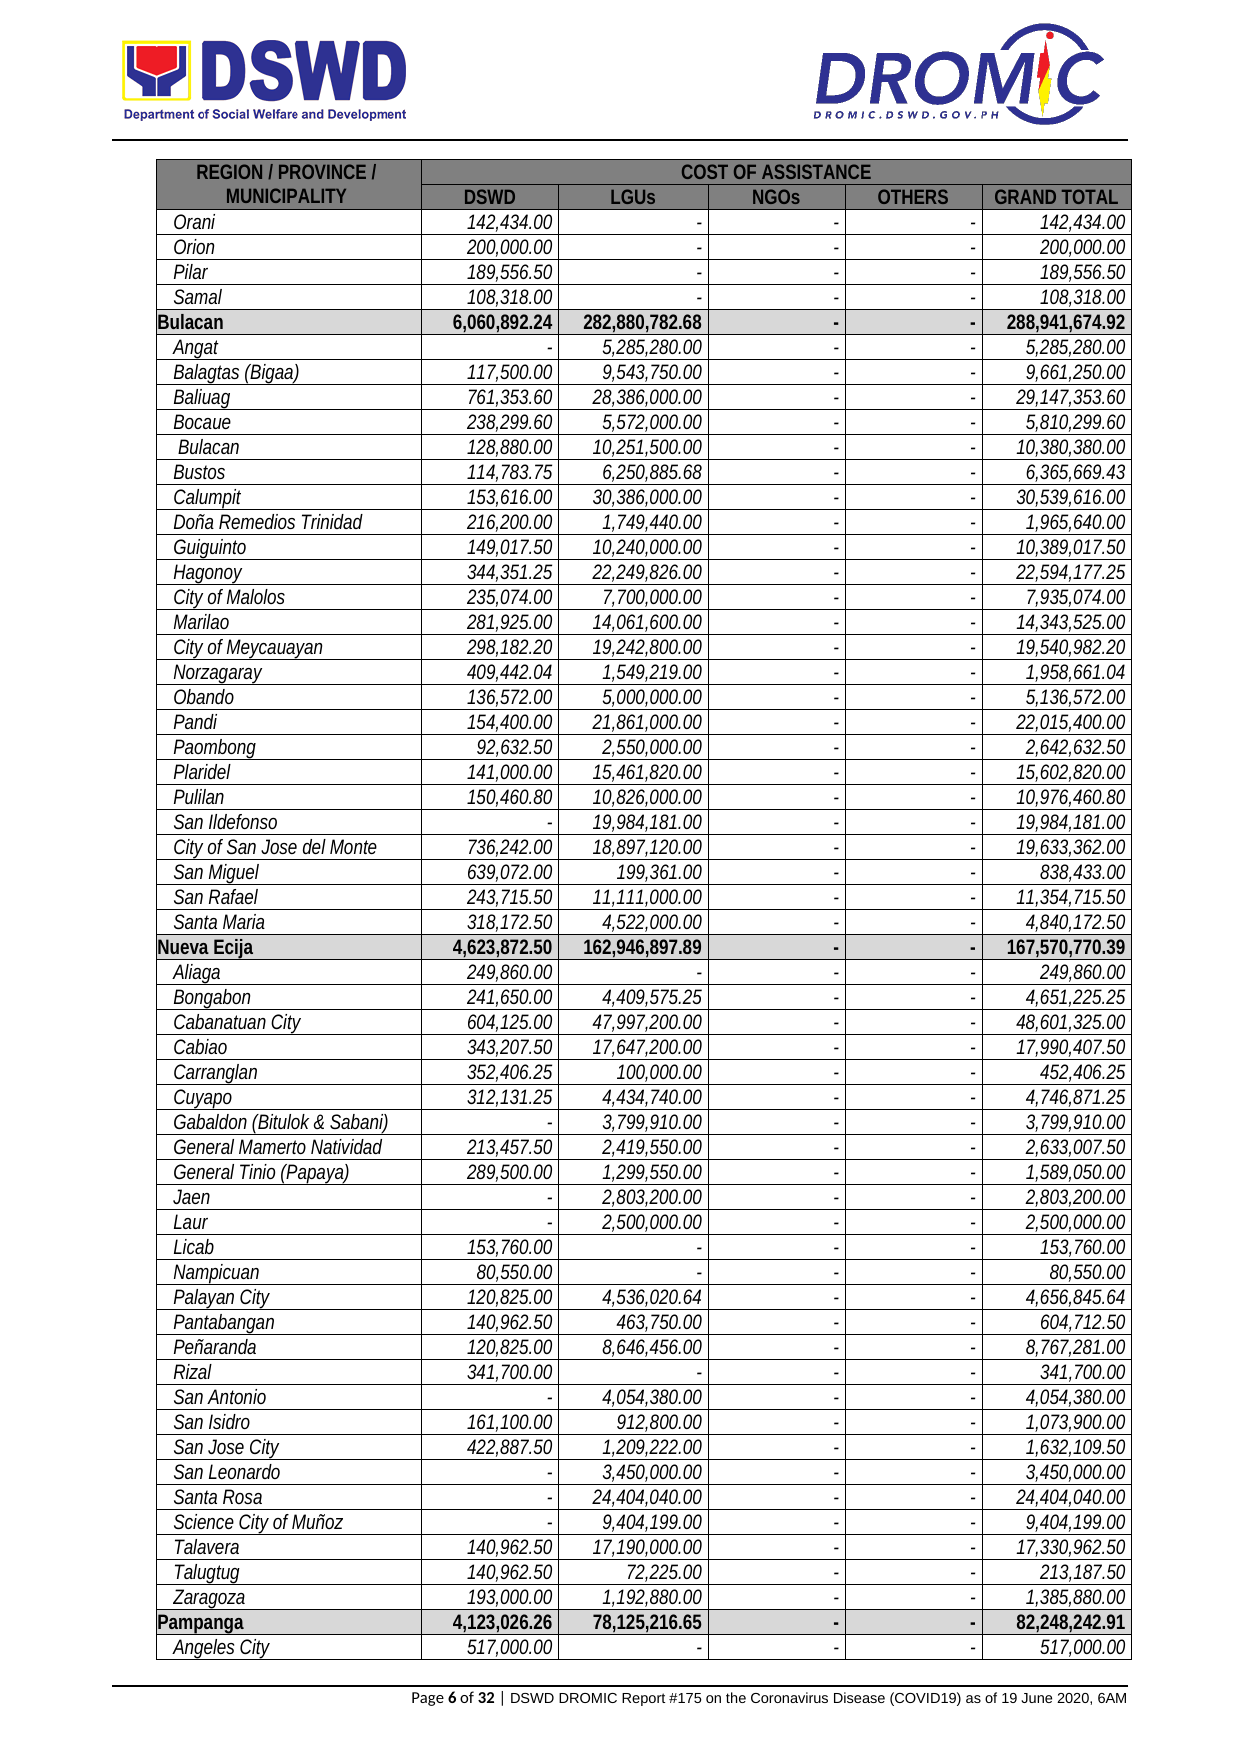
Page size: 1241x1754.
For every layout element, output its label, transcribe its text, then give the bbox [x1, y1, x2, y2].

table_cell - [846, 1460, 982, 1484]
table_cell 281,925.00 [422, 610, 558, 634]
table_cell 14,343,525.00 [983, 610, 1131, 634]
table_cell [157, 485, 172, 509]
table_cell - [709, 1485, 845, 1509]
table_cell 136,572.00 [422, 685, 558, 709]
table_cell 2,633,007.50 [983, 1135, 1131, 1159]
table_header REGION / PROVINCE / MUNICIPALITY [157, 160, 421, 209]
table_cell 6,250,885.68 [559, 460, 708, 484]
table_cell 912,800.00 [559, 1410, 708, 1434]
table_cell [157, 1410, 172, 1434]
table_cell - [846, 985, 982, 1009]
table_cell - [846, 1185, 982, 1209]
table_cell - [846, 460, 982, 484]
table_cell - [846, 1010, 982, 1034]
table_cell 4,840,172.50 [983, 910, 1131, 934]
table_cell 11,354,715.50 [983, 885, 1131, 909]
picture [112, 37, 416, 125]
table_cell - [559, 1235, 708, 1259]
table_cell 6,365,669.43 [983, 460, 1131, 484]
table_cell San Leonardo [173, 1460, 421, 1484]
table_cell - [846, 710, 982, 734]
table_cell 117,500.00 [422, 360, 558, 384]
table_cell 344,351.25 [422, 560, 558, 584]
table_cell - [559, 960, 708, 984]
table_cell 47,997,200.00 [559, 1010, 708, 1034]
table_cell 30,539,616.00 [983, 485, 1131, 509]
table_cell - [846, 235, 982, 259]
table_cell 161,100.00 [422, 1410, 558, 1434]
table_cell Balagtas (Bigaa) [173, 360, 421, 384]
table_cell - [709, 1535, 845, 1559]
table_cell 838,433.00 [983, 860, 1131, 884]
table_cell 9,543,750.00 [559, 360, 708, 384]
table_cell - [709, 1135, 845, 1159]
table_cell - [709, 210, 845, 234]
table_cell [157, 235, 172, 259]
table_cell - [422, 1485, 558, 1509]
table_cell - [846, 1560, 982, 1584]
table_cell Angeles City [173, 1635, 421, 1659]
table_cell - [846, 635, 982, 659]
table_cell 10,251,500.00 [559, 435, 708, 459]
table_cell - [846, 560, 982, 584]
table_cell - [422, 1510, 558, 1534]
table_cell - [709, 1385, 845, 1409]
table_cell Doña Remedios Trinidad [173, 510, 421, 534]
table_cell 10,380,380.00 [983, 435, 1131, 459]
table_header COST OF ASSISTANCE [422, 160, 1131, 184]
table_cell - [422, 1460, 558, 1484]
table_cell - [709, 1160, 845, 1184]
table_cell 3,450,000.00 [983, 1460, 1131, 1484]
table_cell 5,810,299.60 [983, 410, 1131, 434]
table_cell - [709, 1560, 845, 1584]
table_cell 22,015,400.00 [983, 710, 1131, 734]
table_cell [157, 1635, 172, 1659]
table_cell - [709, 710, 845, 734]
table_cell Cabiao [173, 1035, 421, 1059]
table_cell - [846, 1610, 982, 1634]
table_cell 5,285,280.00 [983, 335, 1131, 359]
table_cell - [559, 1260, 708, 1284]
table_cell [157, 1335, 172, 1359]
table_cell 298,182.20 [422, 635, 558, 659]
table_cell [157, 885, 172, 909]
table_cell - [846, 1035, 982, 1059]
table_cell - [709, 1285, 845, 1309]
table_cell [157, 760, 172, 784]
table_cell - [846, 310, 982, 334]
table_cell 80,550.00 [983, 1260, 1131, 1284]
table_cell 120,825.00 [422, 1335, 558, 1359]
table_cell Pilar [173, 260, 421, 284]
table_cell - [422, 335, 558, 359]
table_cell 409,442.04 [422, 660, 558, 684]
table_cell Bulacan [157, 310, 421, 334]
table_cell [157, 1235, 172, 1259]
table_cell 2,803,200.00 [983, 1185, 1131, 1209]
table_cell [157, 1585, 172, 1609]
table_cell - [709, 660, 845, 684]
table_cell [157, 685, 172, 709]
table_cell - [846, 1260, 982, 1284]
table_cell Orani [173, 210, 421, 234]
picture [781, 23, 1133, 125]
table_cell City of San Jose del Monte [173, 835, 421, 859]
table_cell - [709, 260, 845, 284]
table_cell 4,054,380.00 [559, 1385, 708, 1409]
table_cell 352,406.25 [422, 1060, 558, 1084]
table_cell - [709, 485, 845, 509]
table_cell 6,060,892.24 [422, 310, 558, 334]
table_cell - [559, 210, 708, 234]
table_cell - [422, 1385, 558, 1409]
table_cell - [709, 885, 845, 909]
table_cell [157, 985, 172, 1009]
table_cell 29,147,353.60 [983, 385, 1131, 409]
table_cell - [709, 235, 845, 259]
table_cell - [709, 1335, 845, 1359]
table_cell Science City of Muñoz [173, 1510, 421, 1534]
table_cell Marilao [173, 610, 421, 634]
table_cell 249,860.00 [422, 960, 558, 984]
table_cell - [709, 1585, 845, 1609]
table_cell - [846, 360, 982, 384]
table_cell 2,803,200.00 [559, 1185, 708, 1209]
table_cell Norzagaray [173, 660, 421, 684]
table_cell - [709, 860, 845, 884]
table_cell 1,299,550.00 [559, 1160, 708, 1184]
table_cell - [846, 910, 982, 934]
table_cell [157, 1285, 172, 1309]
table_cell 4,656,845.64 [983, 1285, 1131, 1309]
table_cell [157, 1260, 172, 1284]
table_cell 141,000.00 [422, 760, 558, 784]
table_cell [157, 360, 172, 384]
table_cell Bocaue [173, 410, 421, 434]
table_cell General Mamerto Natividad [173, 1135, 421, 1159]
table_cell 736,242.00 [422, 835, 558, 859]
table_cell Calumpit [173, 485, 421, 509]
table_cell - [709, 1360, 845, 1384]
table_cell Baliuag [173, 385, 421, 409]
table_cell 4,522,000.00 [559, 910, 708, 934]
table_cell - [846, 860, 982, 884]
table_cell 200,000.00 [422, 235, 558, 259]
table_cell Angat [173, 335, 421, 359]
table_cell 517,000.00 [983, 1635, 1131, 1659]
table_cell San Antonio [173, 1385, 421, 1409]
table_cell 3,799,910.00 [983, 1110, 1131, 1134]
table_cell Talugtug [173, 1560, 421, 1584]
table_cell 8,646,456.00 [559, 1335, 708, 1359]
table_cell 142,434.00 [983, 210, 1131, 234]
table_cell 193,000.00 [422, 1585, 558, 1609]
table_cell 343,207.50 [422, 1035, 558, 1059]
table_cell 318,172.50 [422, 910, 558, 934]
table_cell 289,500.00 [422, 1160, 558, 1184]
table_cell 1,965,640.00 [983, 510, 1131, 534]
table_cell Pampanga [157, 1610, 421, 1634]
table_cell 19,540,982.20 [983, 635, 1131, 659]
table_cell - [846, 1635, 982, 1659]
table_cell - [709, 635, 845, 659]
table_cell 22,249,826.00 [559, 560, 708, 584]
table_cell - [846, 535, 982, 559]
table_cell 4,123,026.26 [422, 1610, 558, 1634]
table_cell - [709, 1435, 845, 1459]
table_cell [157, 1085, 172, 1109]
table_cell 422,887.50 [422, 1435, 558, 1459]
table_cell - [709, 1010, 845, 1034]
table_cell Palayan City [173, 1285, 421, 1309]
table_cell [157, 1185, 172, 1209]
table_cell - [846, 1335, 982, 1359]
table_cell 639,072.00 [422, 860, 558, 884]
table_cell [157, 860, 172, 884]
table_cell - [709, 1035, 845, 1059]
table_cell 189,556.50 [422, 260, 558, 284]
table_cell - [709, 960, 845, 984]
table_cell 4,623,872.50 [422, 935, 558, 959]
table_cell DSWD [422, 185, 558, 209]
table_cell - [709, 1060, 845, 1084]
table_cell - [846, 285, 982, 309]
table_cell 235,074.00 [422, 585, 558, 609]
table_cell 24,404,040.00 [983, 1485, 1131, 1509]
table_cell 1,958,661.04 [983, 660, 1131, 684]
table_cell 22,594,177.25 [983, 560, 1131, 584]
table_cell 92,632.50 [422, 735, 558, 759]
table_cell GRAND TOTAL [983, 185, 1131, 209]
table_cell 114,783.75 [422, 460, 558, 484]
table_cell - [709, 1310, 845, 1334]
table_cell - [709, 835, 845, 859]
table_cell [157, 1560, 172, 1584]
table_cell 2,500,000.00 [559, 1210, 708, 1234]
table_cell 5,572,000.00 [559, 410, 708, 434]
table_cell - [846, 1410, 982, 1434]
table_cell Pantabangan [173, 1310, 421, 1334]
table_cell - [709, 385, 845, 409]
table_cell Hagonoy [173, 560, 421, 584]
table_cell - [846, 1210, 982, 1234]
table_cell Jaen [173, 1185, 421, 1209]
table_cell - [709, 910, 845, 934]
table_cell Santa Rosa [173, 1485, 421, 1509]
table_cell 1,549,219.00 [559, 660, 708, 684]
table_cell [157, 1435, 172, 1459]
table_cell 149,017.50 [422, 535, 558, 559]
table_cell 11,111,000.00 [559, 885, 708, 909]
table_cell Orion [173, 235, 421, 259]
table_cell 1,749,440.00 [559, 510, 708, 534]
table_cell - [559, 235, 708, 259]
table_cell - [709, 1235, 845, 1259]
table_cell [157, 735, 172, 759]
table_cell [157, 635, 172, 659]
table_cell 4,651,225.25 [983, 985, 1131, 1009]
table_cell [157, 335, 172, 359]
table_cell [157, 960, 172, 984]
table_cell 9,404,199.00 [559, 1510, 708, 1534]
table_cell - [846, 685, 982, 709]
table_cell - [846, 210, 982, 234]
table_cell - [709, 435, 845, 459]
table_cell - [709, 735, 845, 759]
table_cell - [846, 335, 982, 359]
table_cell 5,285,280.00 [559, 335, 708, 359]
table_cell 153,760.00 [422, 1235, 558, 1259]
table_cell 9,661,250.00 [983, 360, 1131, 384]
table_cell - [709, 1410, 845, 1434]
table_cell 108,318.00 [983, 285, 1131, 309]
table_cell - [846, 660, 982, 684]
table_cell - [709, 1185, 845, 1209]
table_cell 463,750.00 [559, 1310, 708, 1334]
table_cell 1,385,880.00 [983, 1585, 1131, 1609]
table_cell - [846, 1060, 982, 1084]
table_cell 120,825.00 [422, 1285, 558, 1309]
table_cell - [709, 1085, 845, 1109]
table_cell 17,647,200.00 [559, 1035, 708, 1059]
table_cell 162,946,897.89 [559, 935, 708, 959]
table_cell 19,242,800.00 [559, 635, 708, 659]
table_cell - [559, 285, 708, 309]
table_cell [157, 285, 172, 309]
table_cell 10,389,017.50 [983, 535, 1131, 559]
table_cell 19,633,362.00 [983, 835, 1131, 859]
table_cell - [709, 1110, 845, 1134]
table_cell [157, 660, 172, 684]
table_cell - [709, 1210, 845, 1234]
table_cell [157, 1110, 172, 1134]
table_cell [157, 1010, 172, 1034]
table_cell [157, 210, 172, 234]
table_cell Pulilan [173, 785, 421, 809]
table_cell - [846, 610, 982, 634]
table_cell - [709, 685, 845, 709]
table_cell Zaragoza [173, 1585, 421, 1609]
table_cell 604,712.50 [983, 1310, 1131, 1334]
table_cell Rizal [173, 1360, 421, 1384]
table_cell 243,715.50 [422, 885, 558, 909]
table_cell San Jose City [173, 1435, 421, 1459]
table_cell 1,209,222.00 [559, 1435, 708, 1459]
table_cell 2,550,000.00 [559, 735, 708, 759]
table_cell [157, 1385, 172, 1409]
table_cell - [709, 535, 845, 559]
table_cell Santa Maria [173, 910, 421, 934]
table_cell 7,700,000.00 [559, 585, 708, 609]
table_cell - [709, 760, 845, 784]
table_cell 4,434,740.00 [559, 1085, 708, 1109]
table_cell 10,240,000.00 [559, 535, 708, 559]
table_cell 10,826,000.00 [559, 785, 708, 809]
table_cell - [846, 1585, 982, 1609]
table_cell 761,353.60 [422, 385, 558, 409]
table_cell - [846, 1135, 982, 1159]
table_cell Nampicuan [173, 1260, 421, 1284]
table_cell 213,187.50 [983, 1560, 1131, 1584]
table_cell 517,000.00 [422, 1635, 558, 1659]
table_cell 200,000.00 [983, 235, 1131, 259]
table_cell 18,897,120.00 [559, 835, 708, 859]
table_cell 5,136,572.00 [983, 685, 1131, 709]
table_cell 153,760.00 [983, 1235, 1131, 1259]
table_cell 2,642,632.50 [983, 735, 1131, 759]
table_cell [157, 585, 172, 609]
table_cell 189,556.50 [983, 260, 1131, 284]
table_cell 80,550.00 [422, 1260, 558, 1284]
table_cell [157, 385, 172, 409]
table_cell [157, 1360, 172, 1384]
table_cell [157, 460, 172, 484]
table_cell 341,700.00 [422, 1360, 558, 1384]
table_cell 24,404,040.00 [559, 1485, 708, 1509]
table_cell [157, 810, 172, 834]
table_cell 8,767,281.00 [983, 1335, 1131, 1359]
table_cell - [709, 1460, 845, 1484]
table_cell [157, 1485, 172, 1509]
table_cell Peñaranda [173, 1335, 421, 1359]
table_cell 19,984,181.00 [559, 810, 708, 834]
table_cell LGUs [559, 185, 708, 209]
table_cell - [846, 1235, 982, 1259]
table_cell - [846, 1160, 982, 1184]
table_cell 154,400.00 [422, 710, 558, 734]
table_cell 15,461,820.00 [559, 760, 708, 784]
table_cell Samal [173, 285, 421, 309]
table_cell - [422, 1185, 558, 1209]
table_cell 28,386,000.00 [559, 385, 708, 409]
table_cell 1,589,050.00 [983, 1160, 1131, 1184]
table_cell [157, 410, 172, 434]
table_cell - [846, 1085, 982, 1109]
table_cell [157, 610, 172, 634]
table_cell - [709, 335, 845, 359]
table_cell - [709, 410, 845, 434]
table_cell 1,632,109.50 [983, 1435, 1131, 1459]
table_cell - [846, 485, 982, 509]
table_cell - [559, 1635, 708, 1659]
table_cell San Rafael [173, 885, 421, 909]
table_cell 19,984,181.00 [983, 810, 1131, 834]
table_cell - [709, 285, 845, 309]
table_cell 2,500,000.00 [983, 1210, 1131, 1234]
table_cell - [422, 1210, 558, 1234]
table_cell 5,000,000.00 [559, 685, 708, 709]
table_cell 167,570,770.39 [983, 935, 1131, 959]
table_cell - [559, 260, 708, 284]
table_cell San Isidro [173, 1410, 421, 1434]
table_cell [157, 435, 172, 459]
table_cell - [709, 1610, 845, 1634]
table_cell 140,962.50 [422, 1560, 558, 1584]
table_cell Aliaga [173, 960, 421, 984]
table_cell [157, 710, 172, 734]
table_cell - [846, 935, 982, 959]
table_cell Cuyapo [173, 1085, 421, 1109]
table_cell [157, 1210, 172, 1234]
table_cell - [709, 360, 845, 384]
table_cell [157, 910, 172, 934]
table_cell - [846, 760, 982, 784]
table_cell - [846, 785, 982, 809]
table_cell - [846, 1535, 982, 1559]
table_cell 150,460.80 [422, 785, 558, 809]
table_cell [157, 1460, 172, 1484]
table_cell - [709, 610, 845, 634]
table_cell [157, 835, 172, 859]
table_cell [157, 1510, 172, 1534]
table_cell 282,880,782.68 [559, 310, 708, 334]
table_cell 108,318.00 [422, 285, 558, 309]
table_cell 10,976,460.80 [983, 785, 1131, 809]
table_cell - [846, 1485, 982, 1509]
table_cell - [709, 310, 845, 334]
table_cell Guiguinto [173, 535, 421, 559]
table_cell 17,190,000.00 [559, 1535, 708, 1559]
table_cell - [846, 810, 982, 834]
table_cell 288,941,674.92 [983, 310, 1131, 334]
table_cell 312,131.25 [422, 1085, 558, 1109]
table_cell - [709, 785, 845, 809]
table_cell [157, 260, 172, 284]
table_cell 72,225.00 [559, 1560, 708, 1584]
table_cell 4,054,380.00 [983, 1385, 1131, 1409]
table_cell 2,419,550.00 [559, 1135, 708, 1159]
table_cell - [846, 260, 982, 284]
table_cell - [709, 935, 845, 959]
table_cell 30,386,000.00 [559, 485, 708, 509]
table_cell San Ildefonso [173, 810, 421, 834]
table_cell - [709, 1510, 845, 1534]
table_cell 241,650.00 [422, 985, 558, 1009]
table_cell [157, 1135, 172, 1159]
table_cell 82,248,242.91 [983, 1610, 1131, 1634]
table_cell General Tinio (Papaya) [173, 1160, 421, 1184]
table_cell - [846, 960, 982, 984]
table_cell [157, 1160, 172, 1184]
table_cell 4,536,020.64 [559, 1285, 708, 1309]
table_cell 48,601,325.00 [983, 1010, 1131, 1034]
table_cell - [846, 1360, 982, 1384]
table_cell 153,616.00 [422, 485, 558, 509]
table_cell Talavera [173, 1535, 421, 1559]
table_cell Plaridel [173, 760, 421, 784]
table_cell - [846, 835, 982, 859]
table_cell [157, 1310, 172, 1334]
table_cell 3,450,000.00 [559, 1460, 708, 1484]
table_cell Licab [173, 1235, 421, 1259]
table_cell 199,361.00 [559, 860, 708, 884]
table_cell Bongabon [173, 985, 421, 1009]
table_cell 140,962.50 [422, 1310, 558, 1334]
table_cell - [846, 1310, 982, 1334]
table_cell - [846, 885, 982, 909]
table_cell - [559, 1360, 708, 1384]
table_cell 14,061,600.00 [559, 610, 708, 634]
table_cell OTHERS [846, 185, 982, 209]
table_cell 341,700.00 [983, 1360, 1131, 1384]
table_cell 213,457.50 [422, 1135, 558, 1159]
table_cell San Miguel [173, 860, 421, 884]
table_cell - [846, 510, 982, 534]
table_cell 15,602,820.00 [983, 760, 1131, 784]
table_cell 604,125.00 [422, 1010, 558, 1034]
table_cell - [709, 1260, 845, 1284]
table_cell City of Malolos [173, 585, 421, 609]
table_cell 100,000.00 [559, 1060, 708, 1084]
table_cell - [846, 585, 982, 609]
table_cell - [846, 435, 982, 459]
table_cell City of Meycauayan [173, 635, 421, 659]
table_cell Obando [173, 685, 421, 709]
table_cell [157, 785, 172, 809]
table_cell - [709, 985, 845, 1009]
table_cell 17,330,962.50 [983, 1535, 1131, 1559]
table_cell - [709, 1635, 845, 1659]
table_cell - [709, 810, 845, 834]
table_cell - [846, 1110, 982, 1134]
table_cell 78,125,216.65 [559, 1610, 708, 1634]
table_cell 4,409,575.25 [559, 985, 708, 1009]
table_cell 249,860.00 [983, 960, 1131, 984]
table_cell 140,962.50 [422, 1535, 558, 1559]
table_cell 238,299.60 [422, 410, 558, 434]
table_cell Nueva Ecija [157, 935, 421, 959]
table_cell 21,861,000.00 [559, 710, 708, 734]
table_cell [157, 1535, 172, 1559]
table_cell [157, 1060, 172, 1084]
table_cell 142,434.00 [422, 210, 558, 234]
table_cell - [846, 735, 982, 759]
table_cell - [709, 560, 845, 584]
table_cell Laur [173, 1210, 421, 1234]
table_cell 17,990,407.50 [983, 1035, 1131, 1059]
table_cell - [846, 1510, 982, 1534]
table_cell Paombong [173, 735, 421, 759]
table_cell NGOs [709, 185, 845, 209]
table_cell 9,404,199.00 [983, 1510, 1131, 1534]
table_cell - [422, 1110, 558, 1134]
table_cell 452,406.25 [983, 1060, 1131, 1084]
table_cell Bustos [173, 460, 421, 484]
table_cell - [422, 810, 558, 834]
table_cell Gabaldon (Bitulok & Sabani) [173, 1110, 421, 1134]
table_cell - [709, 510, 845, 534]
table_cell 3,799,910.00 [559, 1110, 708, 1134]
table_cell - [846, 410, 982, 434]
table_cell - [846, 385, 982, 409]
table_cell - [709, 460, 845, 484]
table_cell 7,935,074.00 [983, 585, 1131, 609]
table_cell [157, 560, 172, 584]
table_cell - [846, 1285, 982, 1309]
table_cell 128,880.00 [422, 435, 558, 459]
table_cell [157, 535, 172, 559]
table_cell 216,200.00 [422, 510, 558, 534]
table_cell Cabanatuan City [173, 1010, 421, 1034]
table_cell - [846, 1435, 982, 1459]
table_cell 1,192,880.00 [559, 1585, 708, 1609]
table_cell - [846, 1385, 982, 1409]
table_cell Pandi [173, 710, 421, 734]
table_cell Carranglan [173, 1060, 421, 1084]
table_cell 4,746,871.25 [983, 1085, 1131, 1109]
table_cell [157, 510, 172, 534]
table_cell 1,073,900.00 [983, 1410, 1131, 1434]
table_cell [157, 1035, 172, 1059]
table_cell Bulacan [173, 435, 421, 459]
table_cell - [709, 585, 845, 609]
